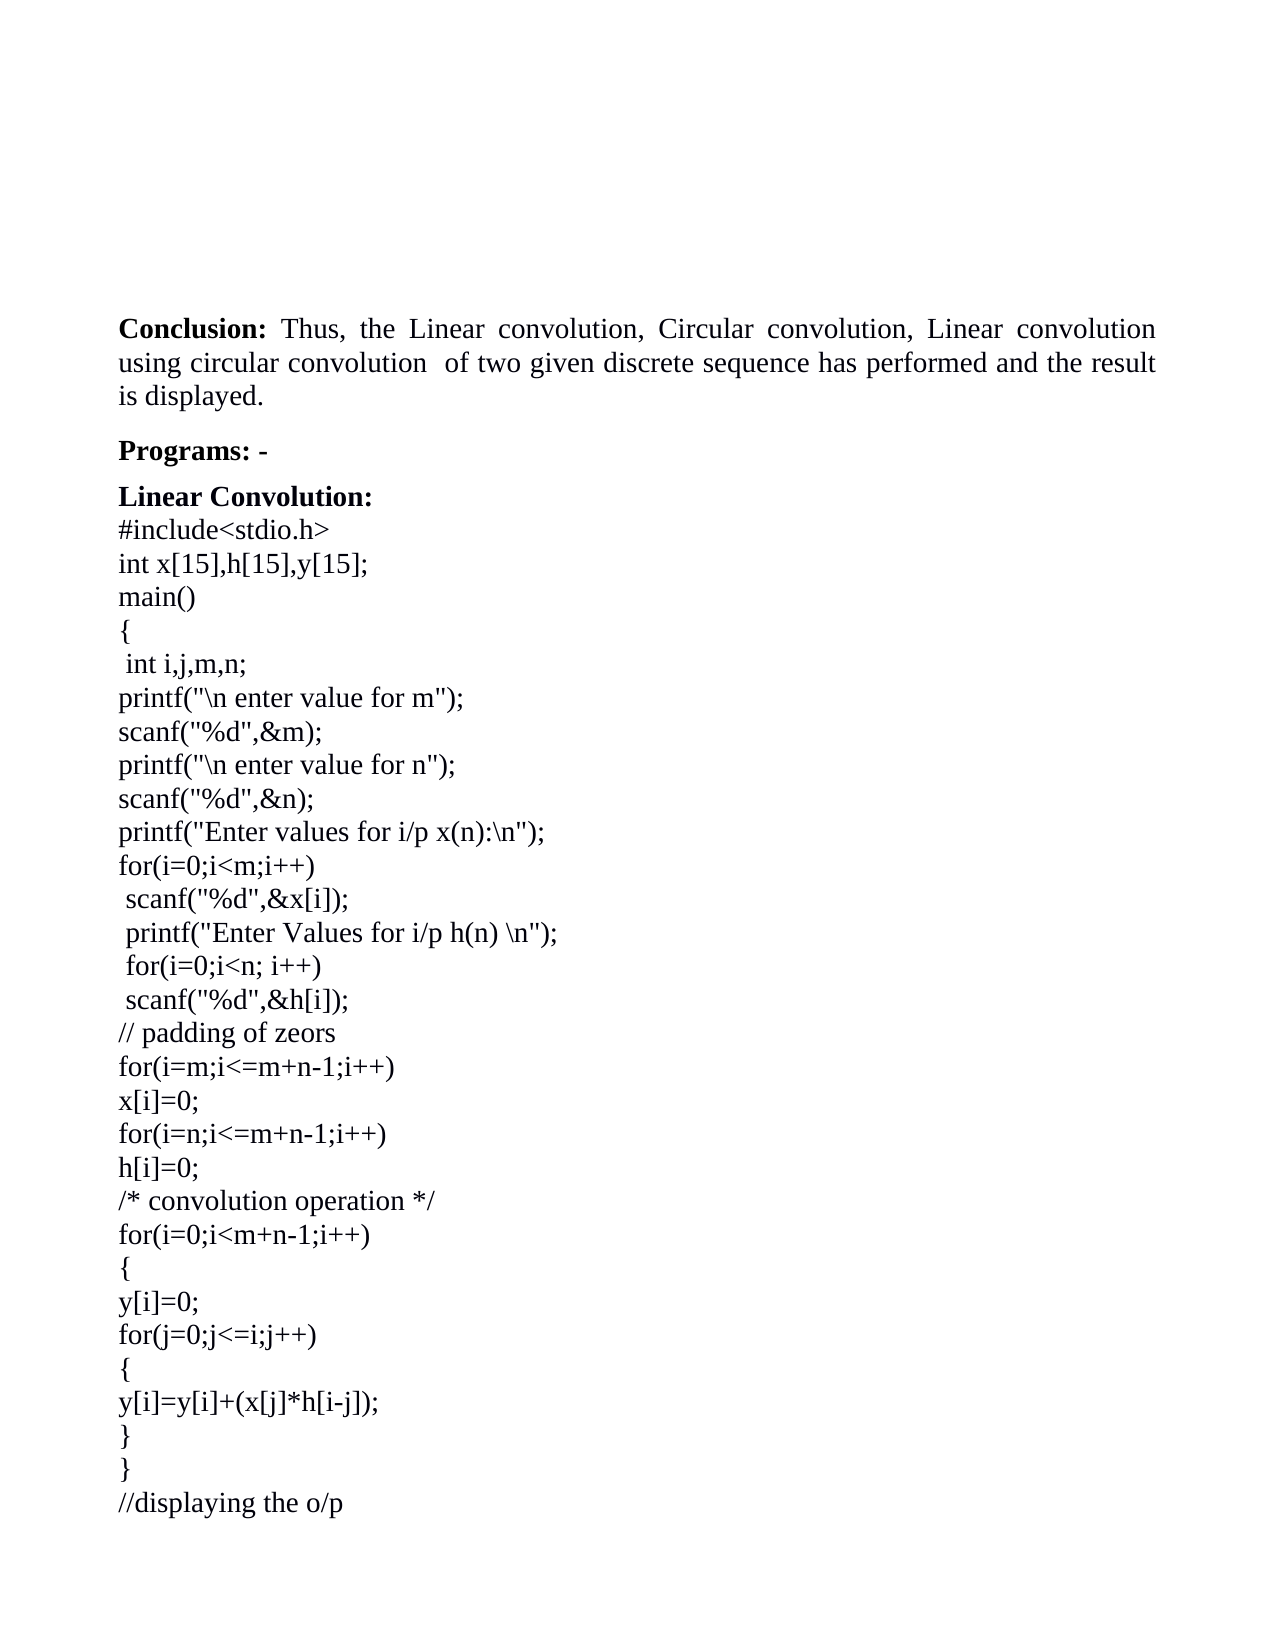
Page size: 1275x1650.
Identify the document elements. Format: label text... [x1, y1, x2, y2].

text { [118, 613, 1157, 647]
text int i,j,m,n; [118, 647, 1157, 680]
text Linear Convolution: [118, 479, 1157, 512]
text scanf("%d",&x[i]); [118, 881, 1157, 915]
text Programs: - [118, 433, 1157, 466]
text scanf("%d",&m); [118, 714, 1157, 747]
text // padding of zeors [118, 1016, 1157, 1049]
text printf("\n enter value for m"); [118, 680, 1157, 714]
text y[i]=y[i]+(x[j]*h[i-j]); [118, 1384, 1157, 1418]
text /* convolution operation */ [118, 1183, 1157, 1217]
text #include<stdio.h> [118, 512, 1157, 546]
text { [118, 1351, 1157, 1384]
text int x[15],h[15],y[15]; [118, 546, 1157, 579]
text for(i=m;i<=m+n-1;i++) [118, 1049, 1157, 1083]
text for(i=0;i<m;i++) [118, 848, 1157, 881]
text main() [118, 579, 1157, 613]
text //displaying the o/p [118, 1485, 1157, 1519]
text scanf("%d",&n); [118, 781, 1157, 814]
text y[i]=0; [118, 1284, 1157, 1317]
text x[i]=0; [118, 1083, 1157, 1116]
text } [118, 1452, 1157, 1485]
text } [118, 1418, 1157, 1452]
text for(i=0;i<n; i++) [118, 948, 1157, 982]
text Conclusion: Thus, the Linear convolution, Circular convolution, Linear convolution using circular convolution of two given discrete sequence has performed and the result is displayed. [118, 311, 1157, 412]
text { [118, 1250, 1157, 1284]
text h[i]=0; [118, 1150, 1157, 1183]
text for(i=n;i<=m+n-1;i++) [118, 1116, 1157, 1150]
text printf("Enter values for i/p x(n):\n"); [118, 814, 1157, 848]
text for(i=0;i<m+n-1;i++) [118, 1217, 1157, 1250]
text printf("Enter Values for i/p h(n) \n"); [118, 915, 1157, 948]
text printf("\n enter value for n"); [118, 747, 1157, 781]
text for(j=0;j<=i;j++) [118, 1317, 1157, 1351]
text scanf("%d",&h[i]); [118, 982, 1157, 1016]
